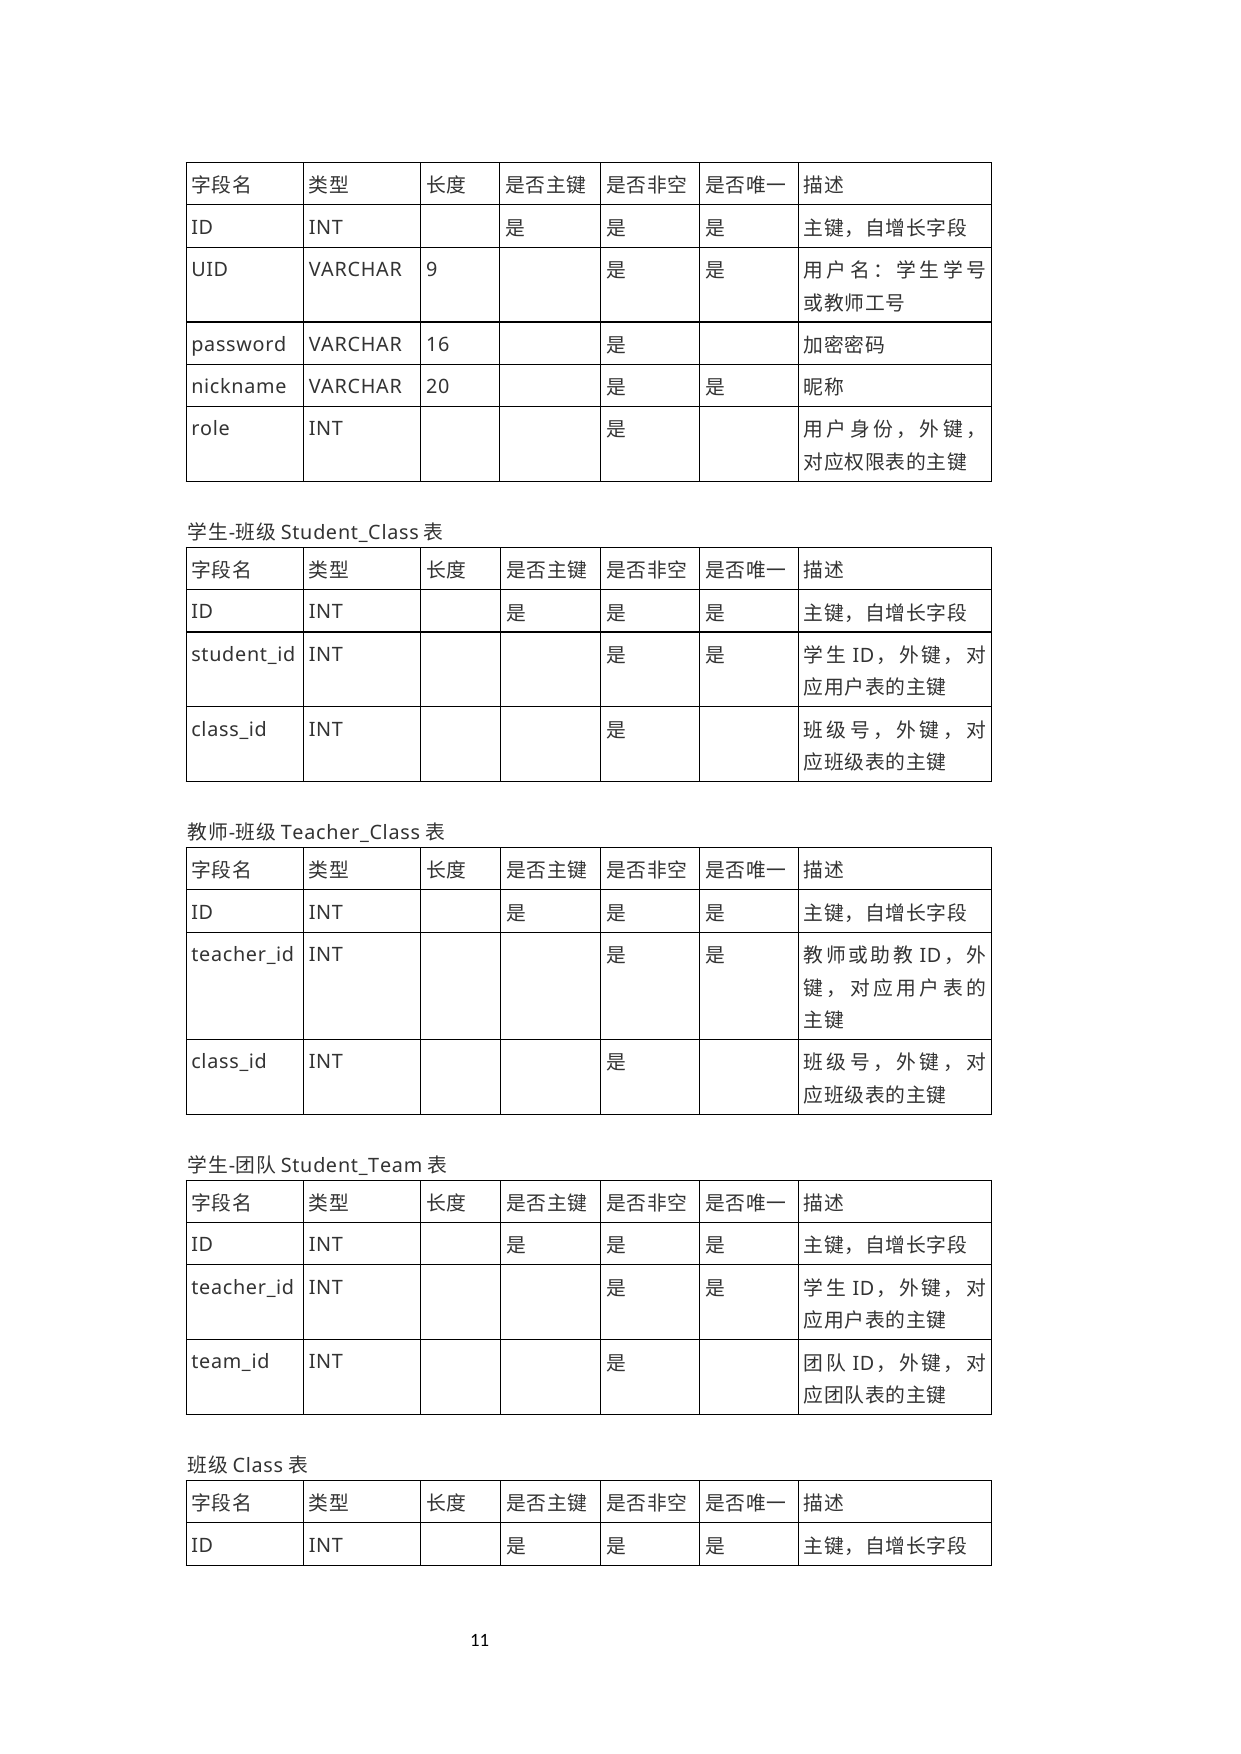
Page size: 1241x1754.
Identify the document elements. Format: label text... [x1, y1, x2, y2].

table_header 是否非空 [601, 1181, 699, 1222]
table_cell teacher_id [187, 933, 303, 1039]
table_cell 学生ID，外键，对应用户表的主键 [799, 633, 991, 706]
table_header 类型 [304, 848, 420, 889]
table_cell [501, 933, 600, 1039]
table_header 是否主键 [501, 1481, 600, 1522]
table_cell [501, 1265, 600, 1339]
table_header 长度 [421, 848, 500, 889]
table_cell [501, 707, 600, 781]
table_cell [500, 407, 600, 481]
table_cell student_id [187, 633, 303, 706]
table_cell 是 [700, 1523, 798, 1564]
table_cell 学生ID，外键，对应用户表的主键 [799, 1265, 991, 1339]
table_cell 20 [421, 365, 499, 406]
table_cell VARCHAR [304, 365, 420, 406]
table_cell 是 [501, 1523, 600, 1564]
table_cell 主键，自增长字段 [799, 1523, 991, 1564]
table_header 类型 [304, 1481, 420, 1522]
table_cell 是 [601, 707, 699, 781]
table_cell 主键，自增长字段 [799, 890, 991, 932]
table_cell 是 [700, 1265, 798, 1339]
table_cell INT [304, 1265, 420, 1339]
table_cell 是 [601, 205, 699, 247]
table_header 是否主键 [500, 163, 600, 204]
text 班级Class表 [187, 1447, 1053, 1480]
table_cell 主键，自增长字段 [799, 1223, 991, 1264]
table_cell 是 [601, 633, 699, 706]
table_cell INT [304, 205, 420, 247]
table_cell [700, 323, 798, 364]
table_cell 是 [700, 1223, 798, 1264]
table_cell [421, 1340, 500, 1414]
table_cell teacher_id [187, 1265, 303, 1339]
table_cell ID [187, 890, 303, 932]
table_cell 9 [421, 248, 499, 321]
table_cell ID [187, 1523, 303, 1564]
table_cell UID [187, 248, 303, 321]
table_cell password [187, 323, 303, 364]
text 教师-班级Teacher_Class表 [187, 814, 1053, 847]
table_cell [501, 1340, 600, 1414]
table_header 是否唯一 [700, 848, 798, 889]
table_cell 是 [700, 365, 798, 406]
table_cell ID [187, 1223, 303, 1264]
table_cell [421, 1265, 500, 1339]
table_cell 是 [601, 1340, 699, 1414]
table_cell 用户身份，外键，对应权限表的主键 [799, 407, 991, 481]
table_cell [500, 248, 600, 321]
table_cell [421, 707, 500, 781]
table_cell [421, 407, 499, 481]
table_cell 是 [601, 248, 699, 321]
text 学生-团队Student_Team表 [187, 1147, 1053, 1180]
table_cell 是 [700, 205, 798, 247]
table_header 字段名 [187, 1481, 303, 1522]
table_cell [501, 1040, 600, 1114]
table_cell 教师或助教ID，外键，对应用户表的主键 [799, 933, 991, 1039]
table_header 长度 [421, 1481, 500, 1522]
table_header 是否非空 [601, 848, 699, 889]
table_cell 16 [421, 323, 499, 364]
table_cell INT [304, 1223, 420, 1264]
table_cell ID [187, 205, 303, 247]
table_cell INT [304, 890, 420, 932]
table_header 是否主键 [501, 848, 600, 889]
table_header 字段名 [187, 1181, 303, 1222]
table_cell 是 [601, 1523, 699, 1564]
table_cell 是 [601, 407, 699, 481]
table_cell 班级号，外键，对应班级表的主键 [799, 707, 991, 781]
table_cell 是 [601, 1265, 699, 1339]
table_cell INT [304, 933, 420, 1039]
table_cell 加密密码 [799, 323, 991, 364]
table_header 是否主键 [501, 548, 600, 589]
table_cell 是 [601, 1223, 699, 1264]
table_cell 是 [601, 590, 699, 631]
table_cell [500, 323, 600, 364]
table_cell INT [304, 1040, 420, 1114]
table_cell [421, 633, 500, 706]
table_cell [700, 707, 798, 781]
table_header 描述 [799, 163, 991, 204]
table_header 是否唯一 [700, 1481, 798, 1522]
table_header 描述 [799, 1181, 991, 1222]
table_cell class_id [187, 1040, 303, 1114]
table_cell [700, 1340, 798, 1414]
table_cell VARCHAR [304, 323, 420, 364]
table_header 类型 [304, 1181, 420, 1222]
table_cell [421, 590, 500, 631]
table_cell class_id [187, 707, 303, 781]
table_cell [700, 1040, 798, 1114]
table_cell 昵称 [799, 365, 991, 406]
table_cell INT [304, 590, 420, 631]
table_cell 团队ID，外键，对应团队表的主键 [799, 1340, 991, 1414]
table_cell [421, 1040, 500, 1114]
table_cell 是 [700, 248, 798, 321]
table_cell [501, 633, 600, 706]
table_cell ID [187, 590, 303, 631]
table_cell INT [304, 1340, 420, 1414]
table_cell INT [304, 1523, 420, 1564]
table_header 是否非空 [601, 1481, 699, 1522]
table_cell 是 [700, 633, 798, 706]
table_cell 用户名：学生学号或教师工号 [799, 248, 991, 321]
table_cell [421, 1523, 500, 1564]
table_header 描述 [799, 1481, 991, 1522]
table_cell [421, 205, 499, 247]
table_header 类型 [304, 548, 420, 589]
table_cell 是 [700, 890, 798, 932]
table_cell role [187, 407, 303, 481]
table_cell [500, 365, 600, 406]
table_cell nickname [187, 365, 303, 406]
table_cell VARCHAR [304, 248, 420, 321]
table_cell 是 [700, 590, 798, 631]
table_cell 是 [500, 205, 600, 247]
table_header 字段名 [187, 163, 303, 204]
table_header 是否非空 [601, 163, 699, 204]
table_cell INT [304, 407, 420, 481]
table_header 字段名 [187, 848, 303, 889]
table_cell 主键，自增长字段 [799, 205, 991, 247]
table_cell 主键，自增长字段 [799, 590, 991, 631]
table_header 描述 [799, 848, 991, 889]
table_cell 班级号，外键，对应班级表的主键 [799, 1040, 991, 1114]
text 学生-班级Student_Class表 [187, 514, 1053, 547]
table_cell 是 [501, 1223, 600, 1264]
table_cell 是 [601, 1040, 699, 1114]
table_cell [421, 1223, 500, 1264]
table_cell 是 [601, 323, 699, 364]
table_header 字段名 [187, 548, 303, 589]
table_cell 是 [501, 890, 600, 932]
table_cell INT [304, 707, 420, 781]
table_header 是否唯一 [700, 163, 798, 204]
table_cell team_id [187, 1340, 303, 1414]
table_header 是否唯一 [700, 548, 798, 589]
table_header 是否主键 [501, 1181, 600, 1222]
table_cell 是 [601, 890, 699, 932]
table_cell 是 [601, 365, 699, 406]
table_cell 是 [700, 933, 798, 1039]
table_header 描述 [799, 548, 991, 589]
table_header 是否非空 [601, 548, 699, 589]
table_header 类型 [304, 163, 420, 204]
table_cell [700, 407, 798, 481]
table_cell 是 [601, 933, 699, 1039]
table_header 长度 [421, 1181, 500, 1222]
table_cell [421, 933, 500, 1039]
table_header 是否唯一 [700, 1181, 798, 1222]
table_cell INT [304, 633, 420, 706]
table_header 长度 [421, 163, 499, 204]
table_cell [421, 890, 500, 932]
table_header 长度 [421, 548, 500, 589]
table_cell 是 [501, 590, 600, 631]
